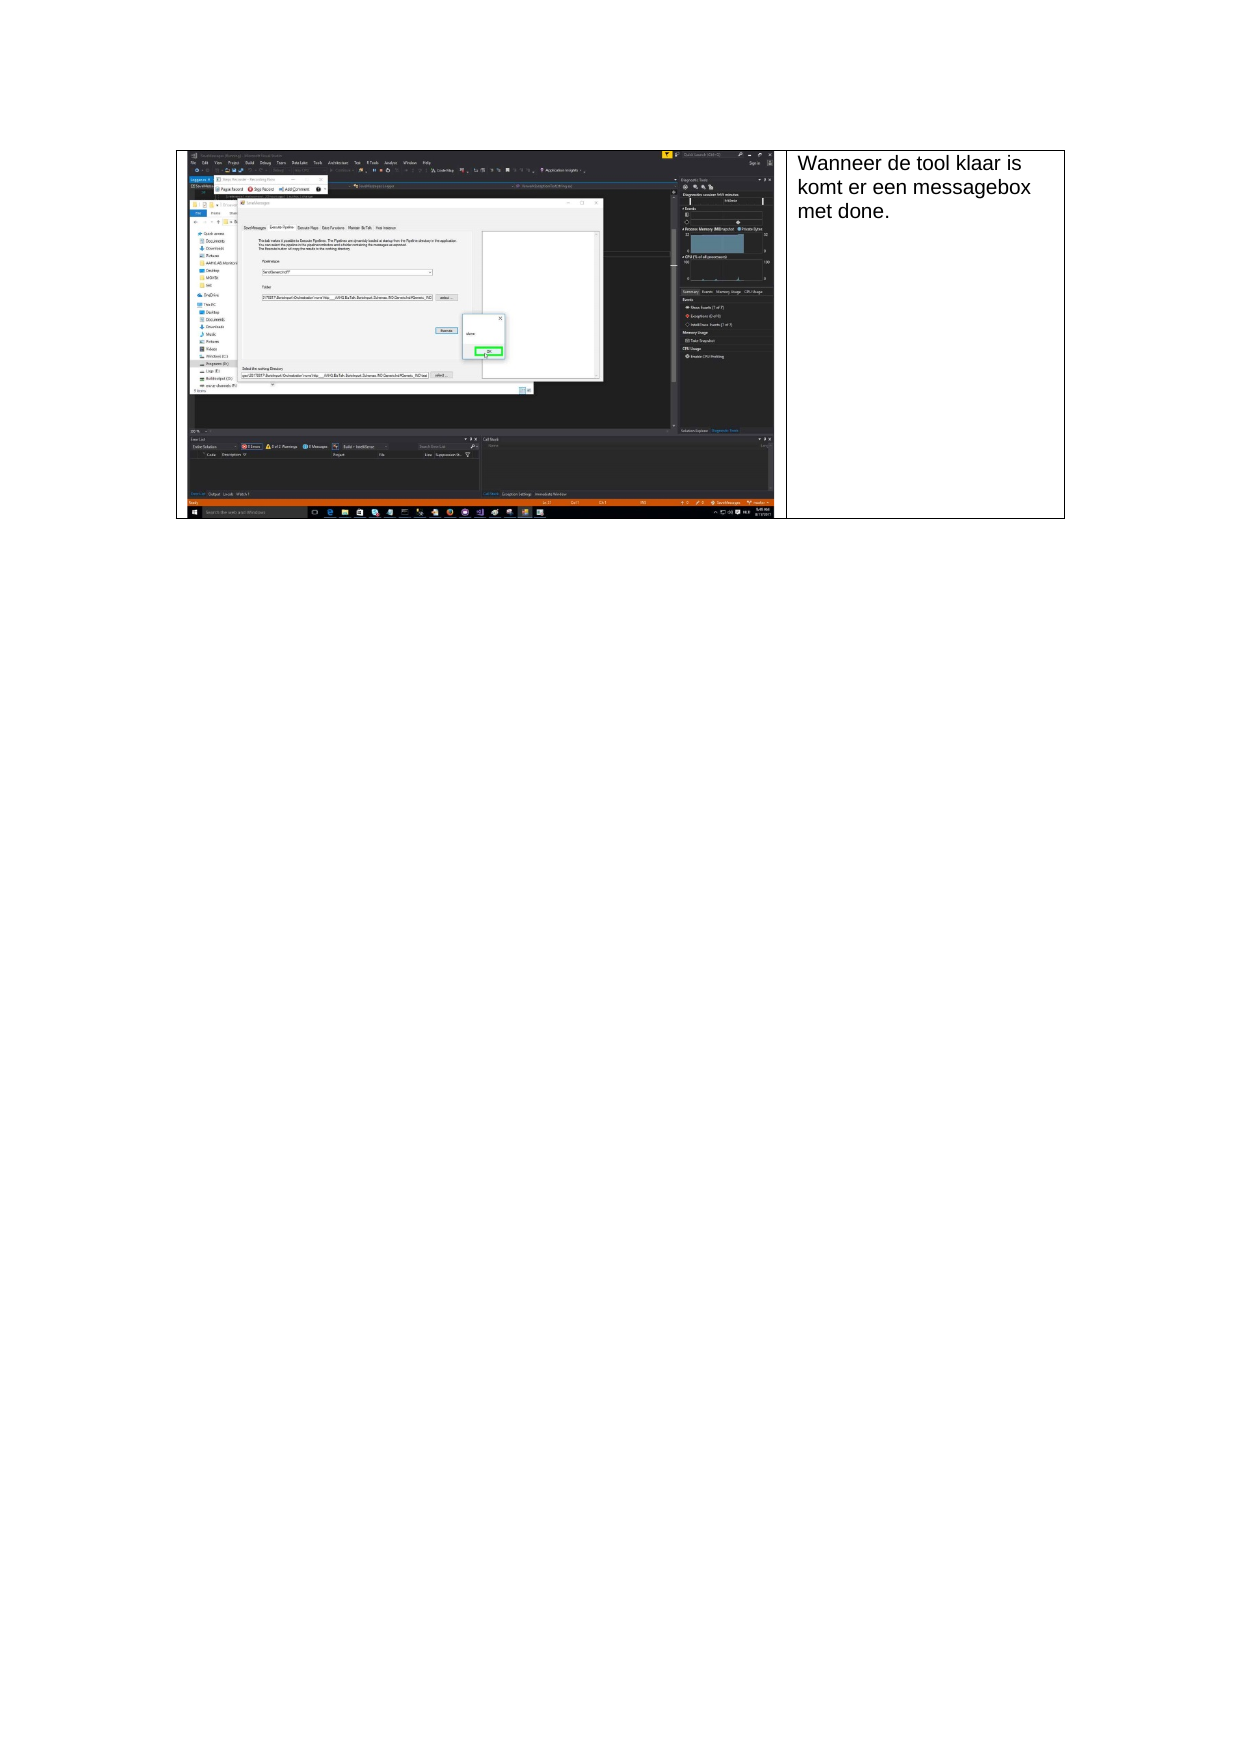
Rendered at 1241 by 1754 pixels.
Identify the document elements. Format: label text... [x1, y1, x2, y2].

table_cell [177, 151, 187, 518]
picture [187, 151, 775, 518]
table_cell Wanneer de tool klaar is komt er een messagebox met done. [787, 151, 1064, 518]
table_cell [775, 151, 786, 518]
